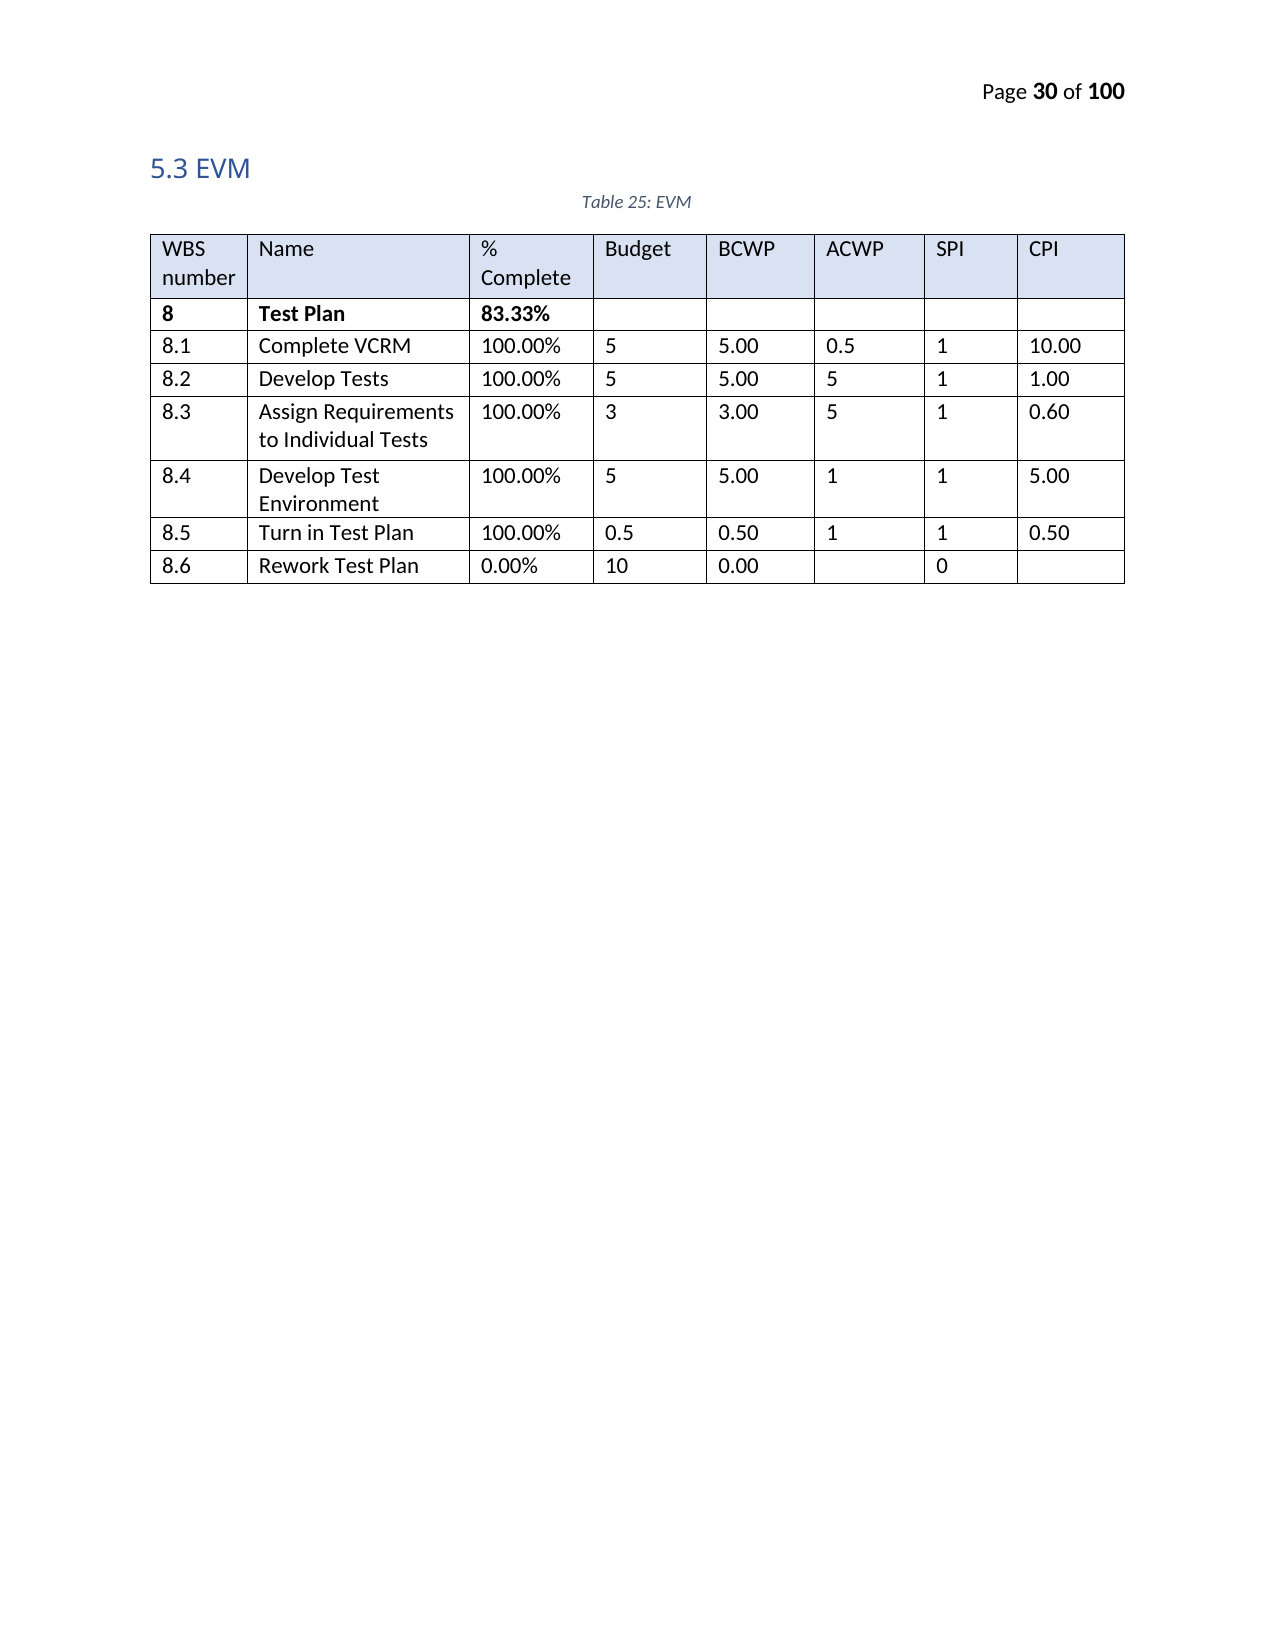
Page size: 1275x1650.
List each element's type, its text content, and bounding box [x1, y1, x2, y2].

table_cell 1 [925, 461, 1017, 517]
table_header ACWP [815, 235, 924, 298]
table_cell 1 [815, 461, 924, 517]
table_cell Turn in Test Plan [248, 518, 469, 550]
table_cell [815, 551, 924, 583]
table_header WBS number [151, 235, 247, 298]
table_cell 8.4 [151, 461, 247, 517]
table_cell 5 [594, 331, 706, 363]
table_cell [594, 299, 706, 330]
table_header CPI [1018, 235, 1124, 298]
table_cell 10.00 [1018, 331, 1124, 363]
table_cell 0.5 [815, 331, 924, 363]
table_cell 1.00 [1018, 364, 1124, 396]
table_cell 5 [815, 364, 924, 396]
table_cell Rework Test Plan [248, 551, 469, 583]
table_cell Complete VCRM [248, 331, 469, 363]
table_cell 1 [925, 397, 1017, 460]
table_cell 8.6 [151, 551, 247, 583]
table_cell 8 [151, 299, 247, 330]
table_cell 8.2 [151, 364, 247, 396]
table_header % Complete [470, 235, 593, 298]
table_cell 5.00 [707, 331, 814, 363]
table_cell [1018, 551, 1124, 583]
table_header BCWP [707, 235, 814, 298]
table_cell Develop Test Environment [248, 461, 469, 517]
table_cell 3 [594, 397, 706, 460]
table_cell 0.50 [1018, 518, 1124, 550]
table_header SPI [925, 235, 1017, 298]
table_cell [815, 299, 924, 330]
table_cell 5 [815, 397, 924, 460]
subtitle 5.3 EVM [150, 150, 1125, 187]
table_cell 0.00% [470, 551, 593, 583]
table_cell 1 [925, 331, 1017, 363]
table_cell 0.60 [1018, 397, 1124, 460]
table_cell 5.00 [1018, 461, 1124, 517]
table_cell 8.5 [151, 518, 247, 550]
table_cell Test Plan [248, 299, 469, 330]
table_cell Assign Requirements to Individual Tests [248, 397, 469, 460]
table_cell 8.3 [151, 397, 247, 460]
table_cell 1 [925, 364, 1017, 396]
table_cell 100.00% [470, 518, 593, 550]
table_cell 0.5 [594, 518, 706, 550]
table_cell [1018, 299, 1124, 330]
table_cell [707, 299, 814, 330]
table_cell 5.00 [707, 461, 814, 517]
table_cell 0.50 [707, 518, 814, 550]
table_cell [925, 299, 1017, 330]
table_cell 1 [925, 518, 1017, 550]
table_cell 100.00% [470, 364, 593, 396]
table_cell 100.00% [470, 461, 593, 517]
table_cell 8.1 [151, 331, 247, 363]
table_cell 83.33% [470, 299, 593, 330]
table_cell 100.00% [470, 331, 593, 363]
table_cell 1 [815, 518, 924, 550]
table_cell 0 [925, 551, 1017, 583]
table_cell 0.00 [707, 551, 814, 583]
table_header Name [248, 235, 469, 298]
table_cell Develop Tests [248, 364, 469, 396]
table_cell 100.00% [470, 397, 593, 460]
table_header Budget [594, 235, 706, 298]
table_cell 5 [594, 364, 706, 396]
table_cell 5.00 [707, 364, 814, 396]
table_cell 10 [594, 551, 706, 583]
table_cell 5 [594, 461, 706, 517]
table_cell 3.00 [707, 397, 814, 460]
